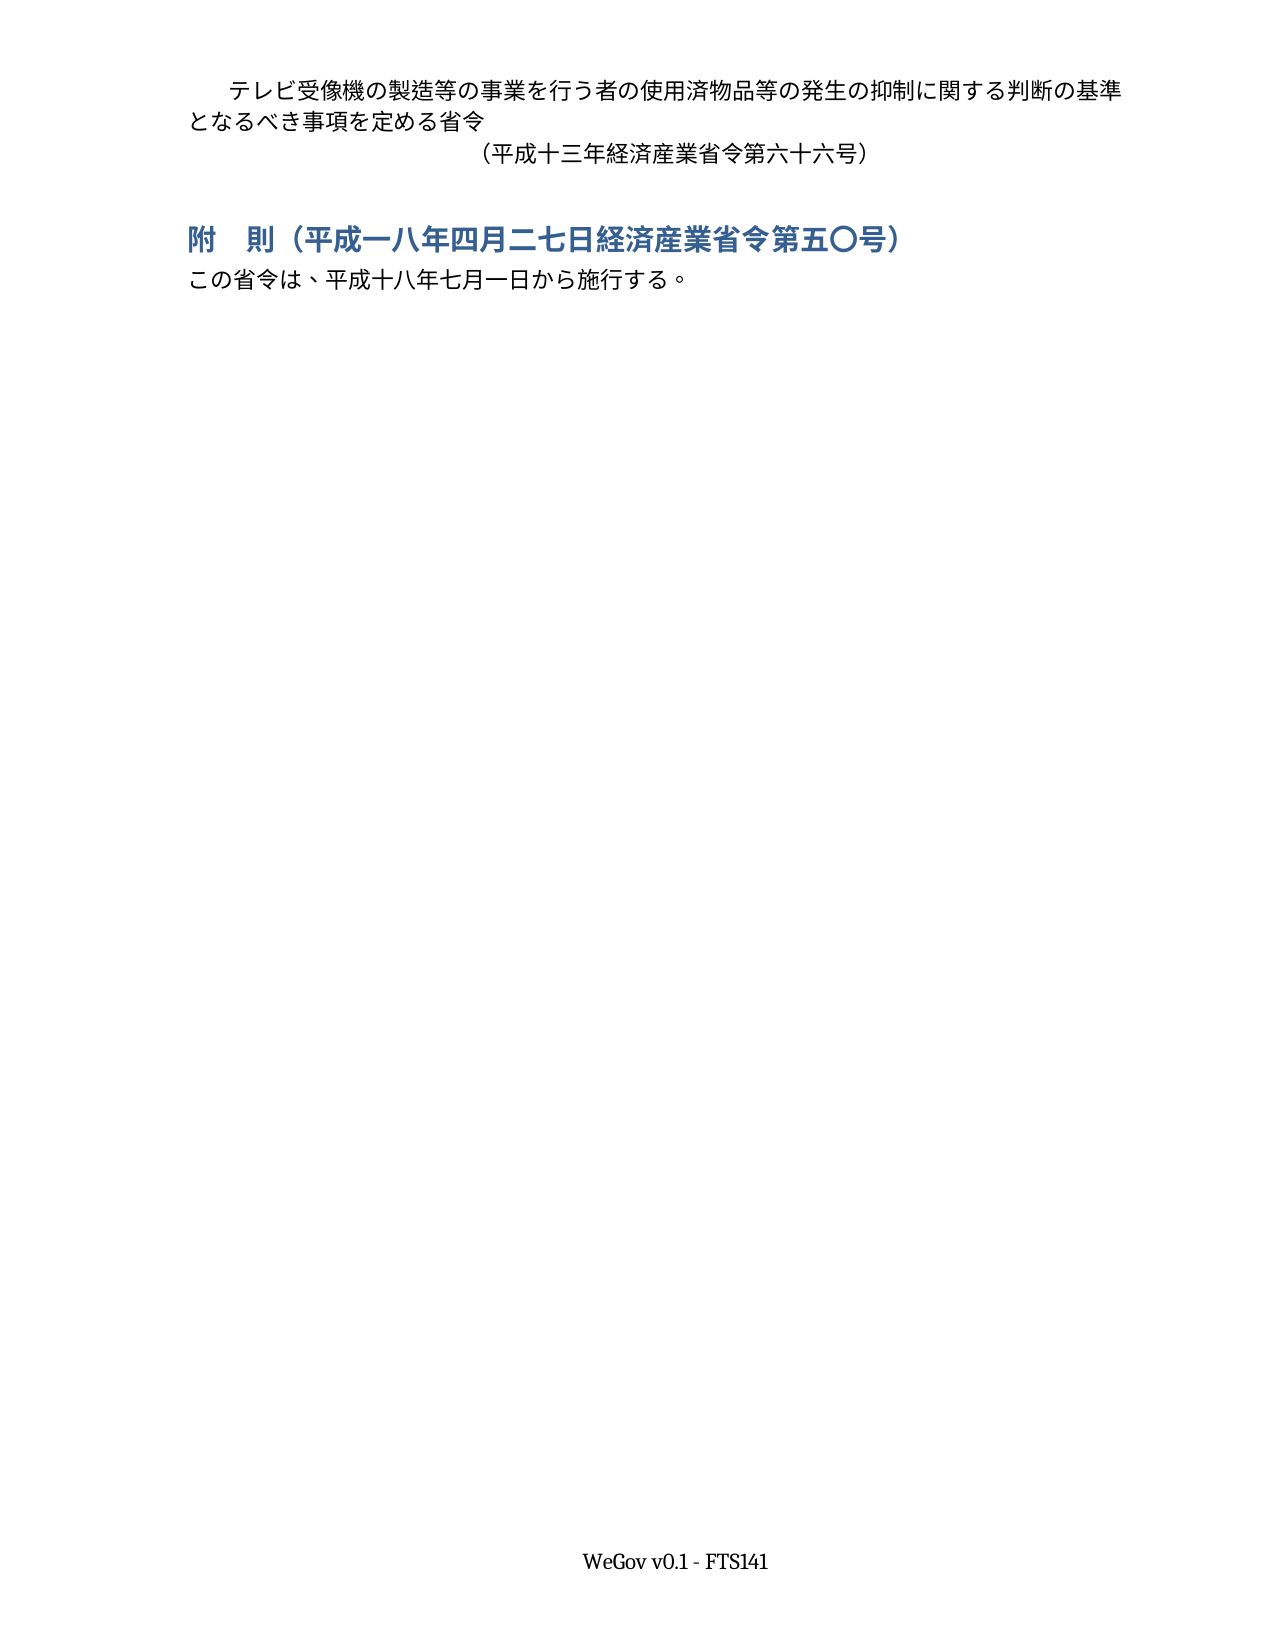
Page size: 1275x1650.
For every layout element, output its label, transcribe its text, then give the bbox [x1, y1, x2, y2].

text この省令は、平成十八年七月一日から施行する。 [187, 264, 1087, 296]
subtitle 附 則（平成一八年四月二七日経済産業省令第五〇号） [187, 219, 1087, 258]
